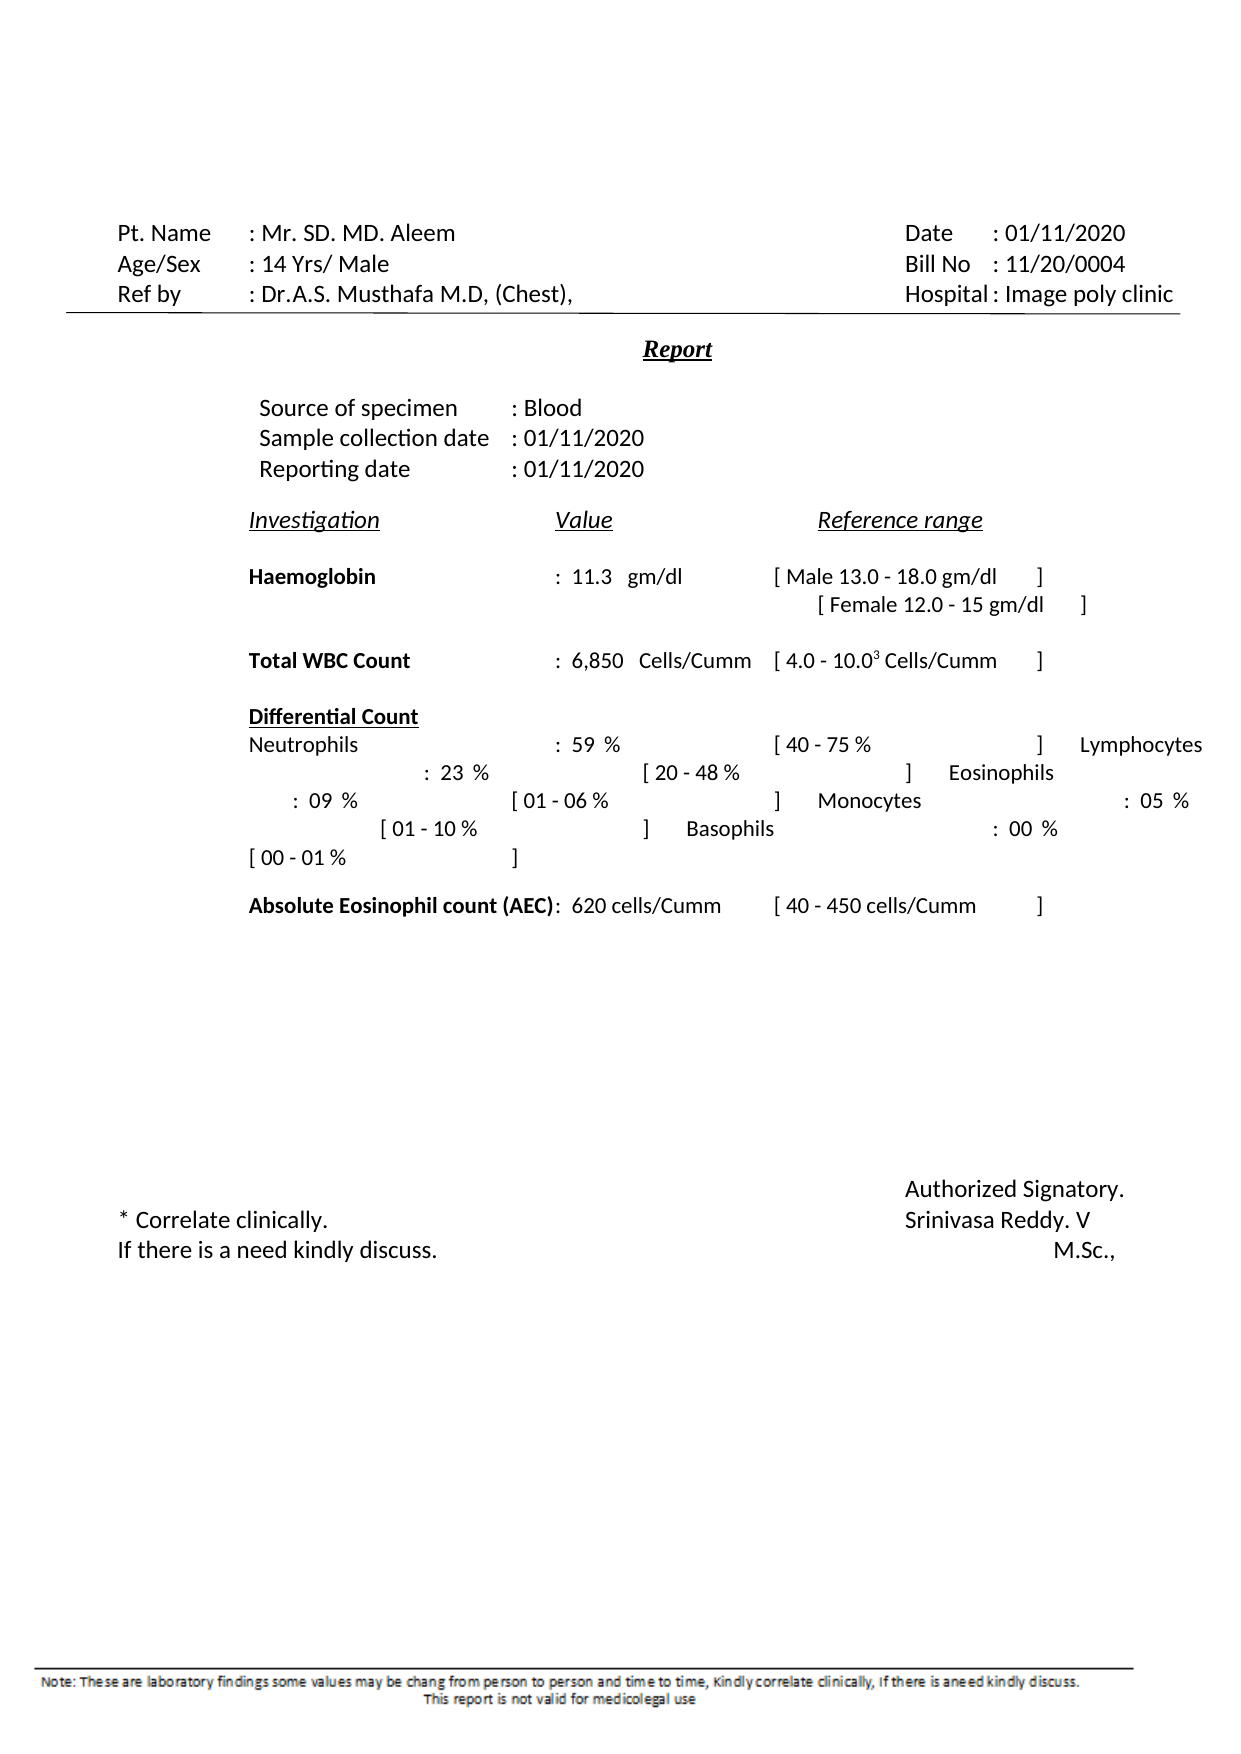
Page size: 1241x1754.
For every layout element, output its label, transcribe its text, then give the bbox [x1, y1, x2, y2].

text Neutrophils : 59 % [ 40 - 75 % ] Lymphocytes : 23 % [ 20 - 48 % ] Eosinophils : 09 % [ 01 - 06 % ] Monocytes : 05 % [ 01 - 10 % ] Basophils : 00 % [ 00 - 01 % ] [205, 731, 1210, 871]
text Differential Count [205, 702, 1210, 731]
text Reporting date : 01/11/2020 [259, 453, 1210, 483]
picture [30, 1665, 1137, 1709]
text Authorized Signatory. [905, 1173, 1210, 1204]
text Absolute Eosinophil count (AEC) : 620 cells/Cumm [ 40 - 450 cells/Cumm ] [205, 891, 1210, 919]
text Sample collection date : 01/11/2020 [259, 422, 1210, 453]
text If there is a need kindly discuss. M.Sc., [74, 1234, 1210, 1265]
text Report [599, 334, 1210, 363]
text Ref by : Dr. A.S. Musthafa M.D, (Chest), Hospital : Image poly clinic [74, 278, 1210, 309]
text Pt. Name : Mr. SD. MD. Aleem Date : 01/11/2020 [74, 217, 1210, 248]
text Haemoglobin : 11.3 gm/dl [ Male 13.0 - 18.0 gm/dl ] [205, 562, 1210, 590]
text * Correlate clinically. Srinivasa Reddy. V [74, 1204, 1210, 1234]
text Source of specimen : Blood [259, 392, 1210, 422]
text Age/Sex : 14 Yrs/ Male Bill No : 11/20/0004 [74, 248, 1210, 278]
text Total WBC Count : 6,850 Cells/Cumm [ 4.0 - 10.03 Cells/Cumm ] [205, 646, 1210, 674]
text [ Female 12.0 - 15 gm/dl ] [774, 590, 1210, 618]
text Investigation Value Reference range [205, 504, 1210, 534]
